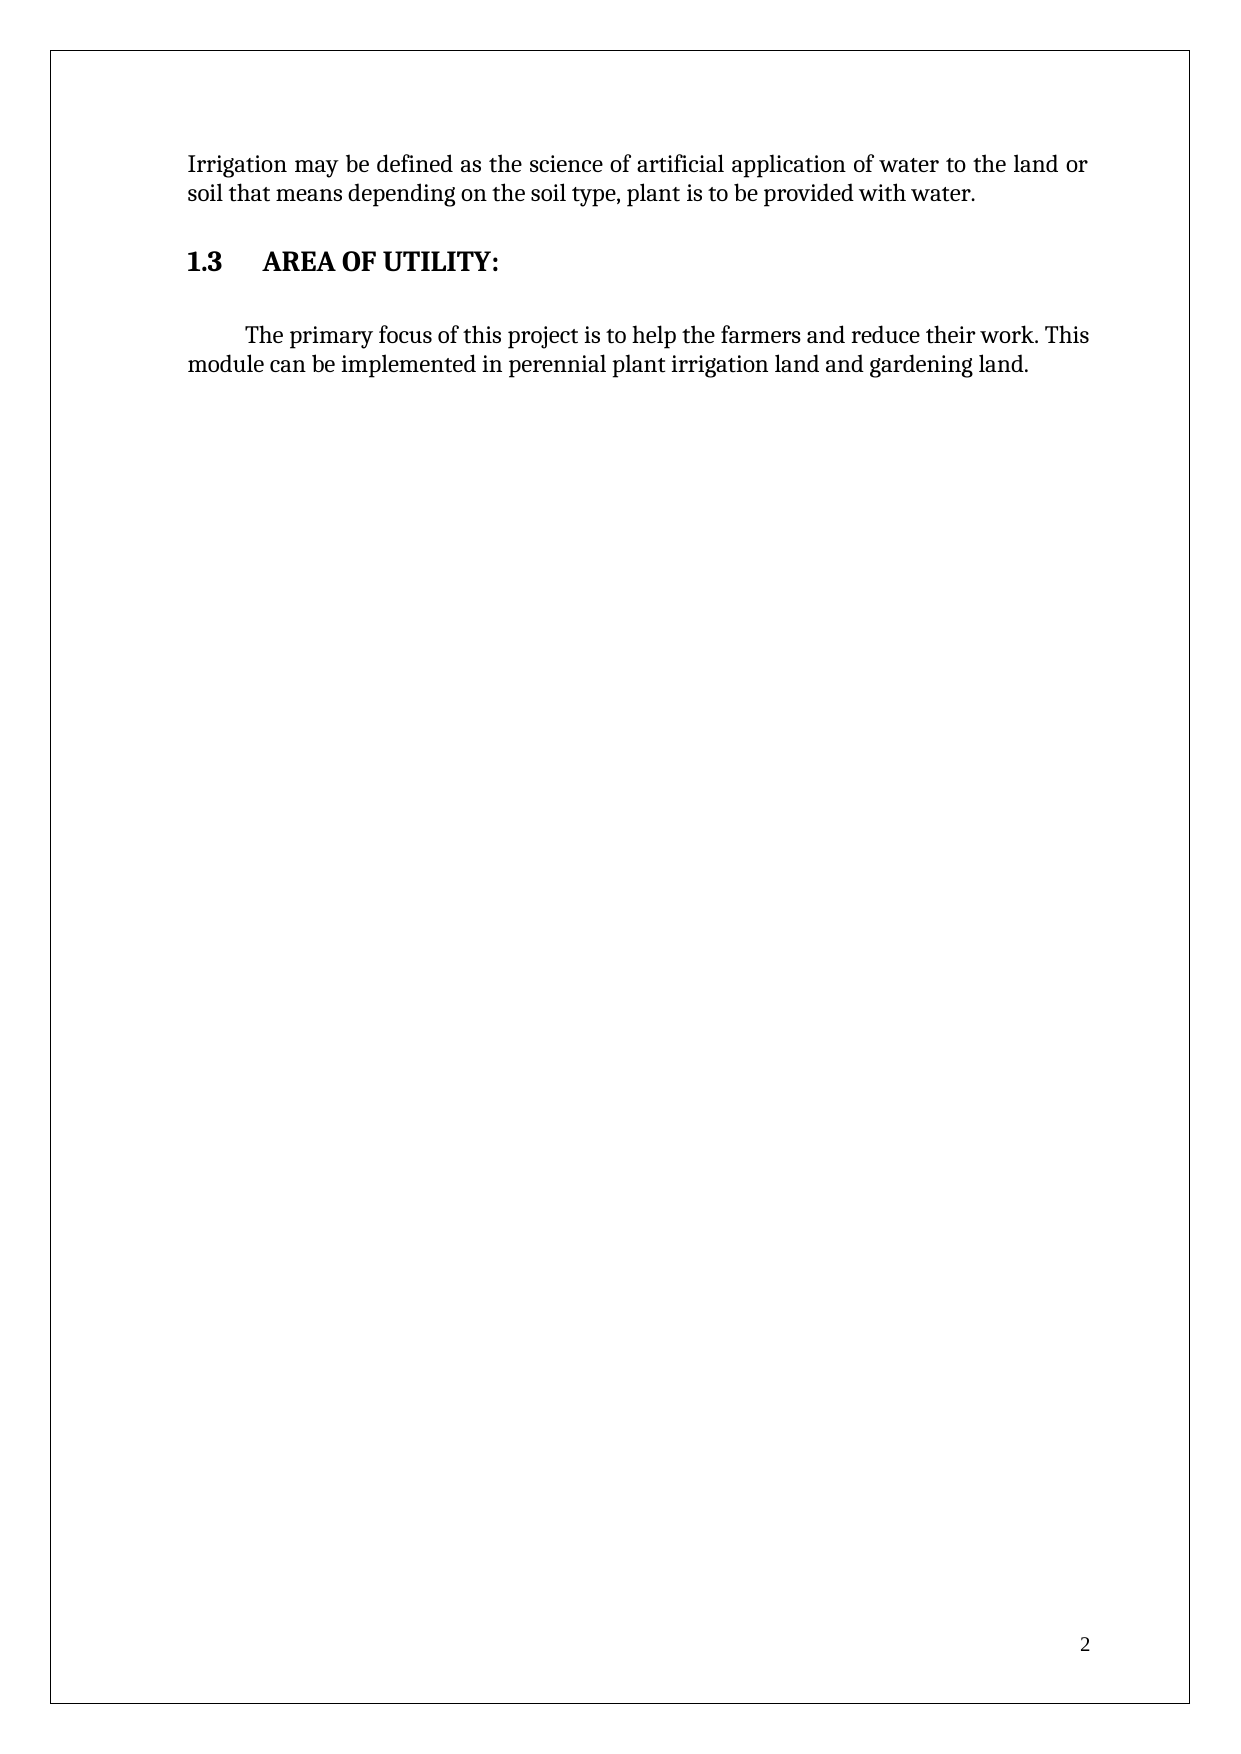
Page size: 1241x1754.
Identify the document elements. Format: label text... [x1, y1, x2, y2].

list AREA OF UTILITY: [187, 245, 1090, 279]
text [187, 150, 1090, 207]
text The primary focus of this project is to help the farmers and reduce their work. This module can be implemented in perennial plant irrigation land and gardening land. [187, 321, 1090, 379]
